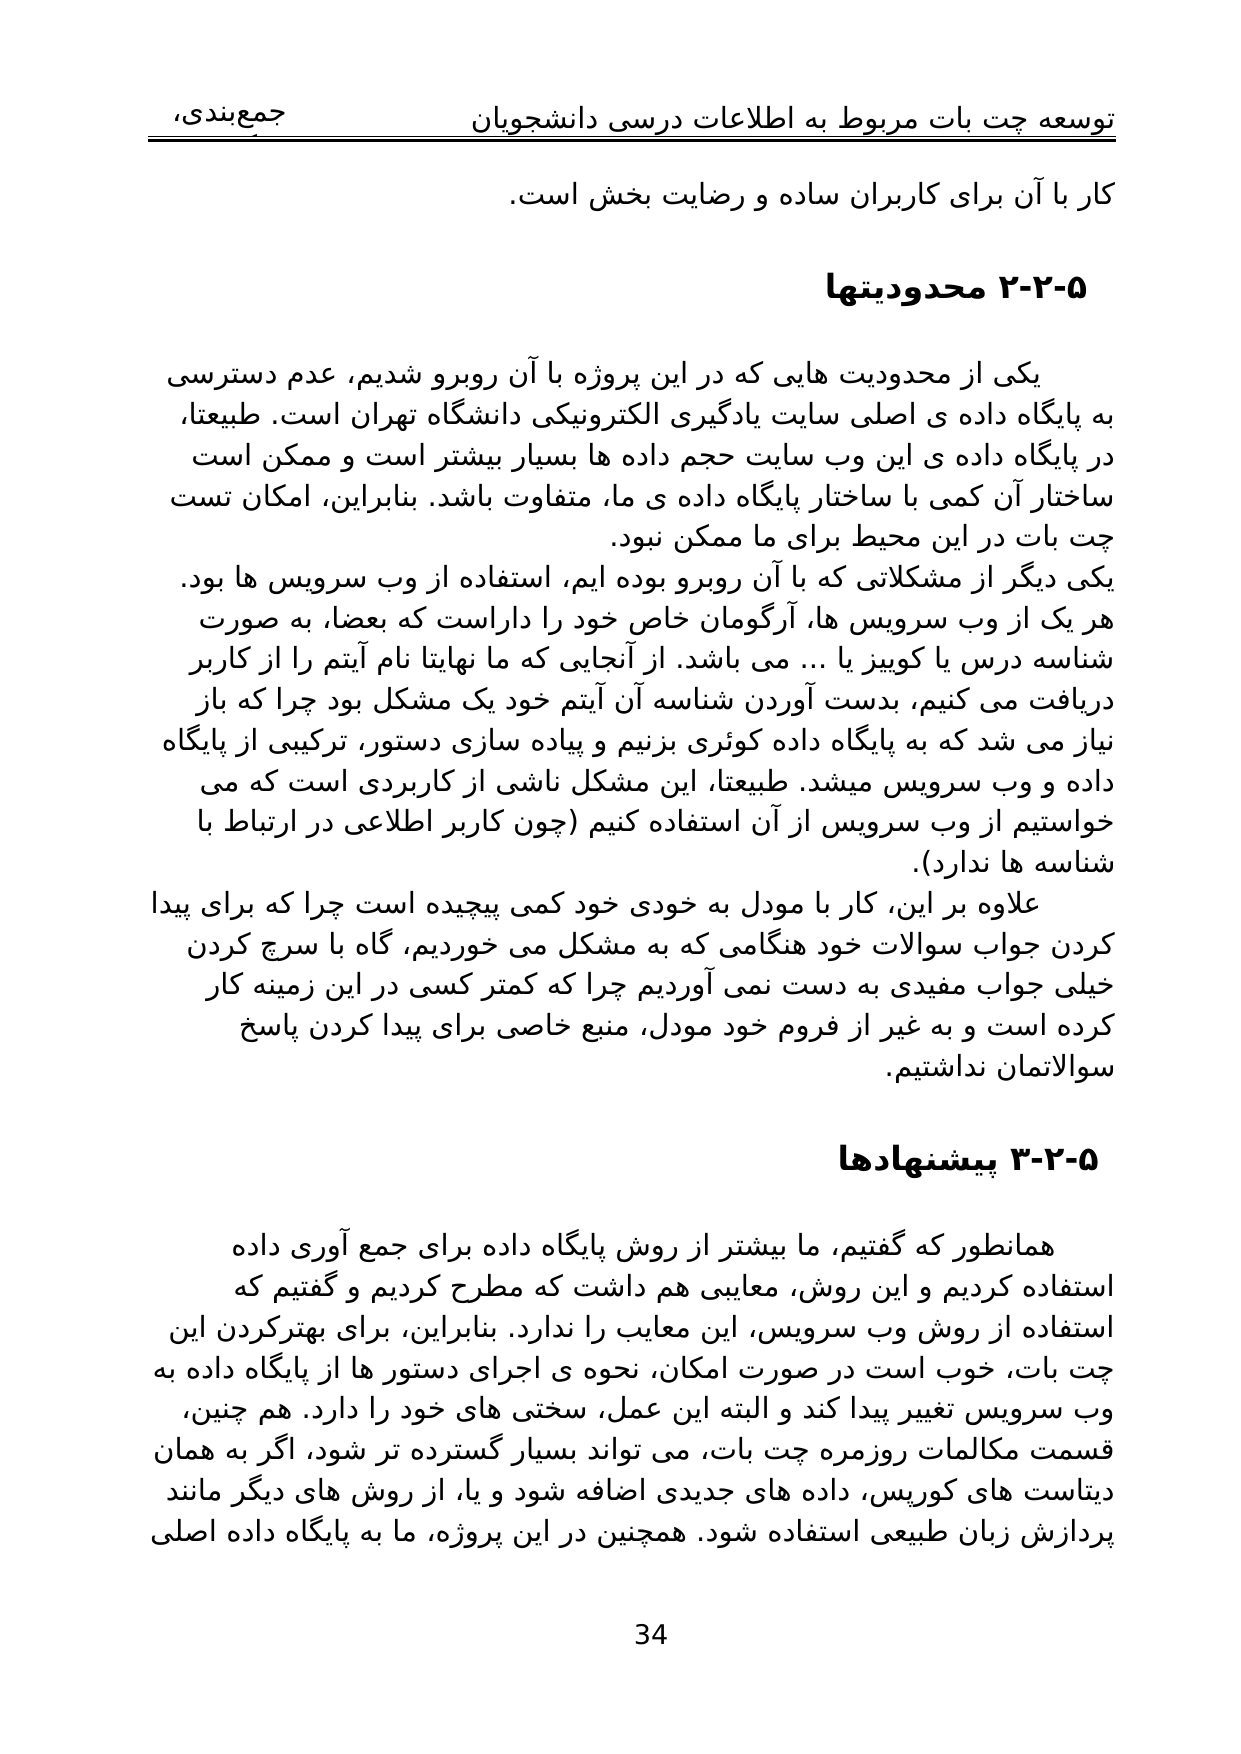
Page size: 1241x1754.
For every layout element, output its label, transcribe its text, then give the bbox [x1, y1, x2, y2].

list ۲-۲-۵ محدودیتها [148, 268, 1157, 307]
text یکی دیگر از مشکلاتی که با آن روبرو بوده ایم، استفاده از وب سرویس ها بود. هر یک از وب سرویس ها، آرگومان خاص خود را داراست که بعضا، به صورت شناسه درس یا کوییز یا ... می باشد. از آنجایی که ما نهایتا نام آیتم را از کاربر دریافت می کنیم، بدست آوردن شناسه آن آیتم خود یک مشکل بود چرا که باز نیاز می شد که به پایگاه داده کوئری بزنیم و پیاده سازی دستور، ترکیبی از پایگاه داده و وب سرویس میشد. طبیعتا، این مشکل ناشی از کاربردی است که می خواستیم از وب سرویس از آن استفاده کنیم (چون کاربر اطلاعی در ارتباط با شناسه ها ندارد). [148, 560, 1116, 879]
list ۳-۲-۵ پيشنهادها [148, 1140, 1157, 1179]
text یکی از محدودیت هایی که در این پروژه با آن روبرو شدیم، عدم دسترسی به پایگاه داده ی اصلی سایت یادگیری الکترونیکی دانشگاه تهران است. طبیعتا، در پایگاه داده ی این وب سایت حجم داده ها بسیار بیشتر است و ممکن است ساختار آن کمی با ساختار پایگاه داده ی ما، متفاوت باشد. بنابراین، امکان تست چت بات در این محیط برای ما ممکن نبود. [148, 357, 1116, 554]
text علاوه بر این، کار با مودل به خودی خود کمی پیچیده است چرا که برای پیدا کردن جواب سوالات خود هنگامی که به مشکل می خوردیم، گاه با سرچ کردن خیلی جواب مفیدی به دست نمی آوردیم چرا که کمتر کسی در این زمینه کار کرده است و به غیر از فروم خود مودل، منبع خاصی برای پیدا کردن پاسخ سوالاتمان نداشتیم. [148, 886, 1116, 1083]
